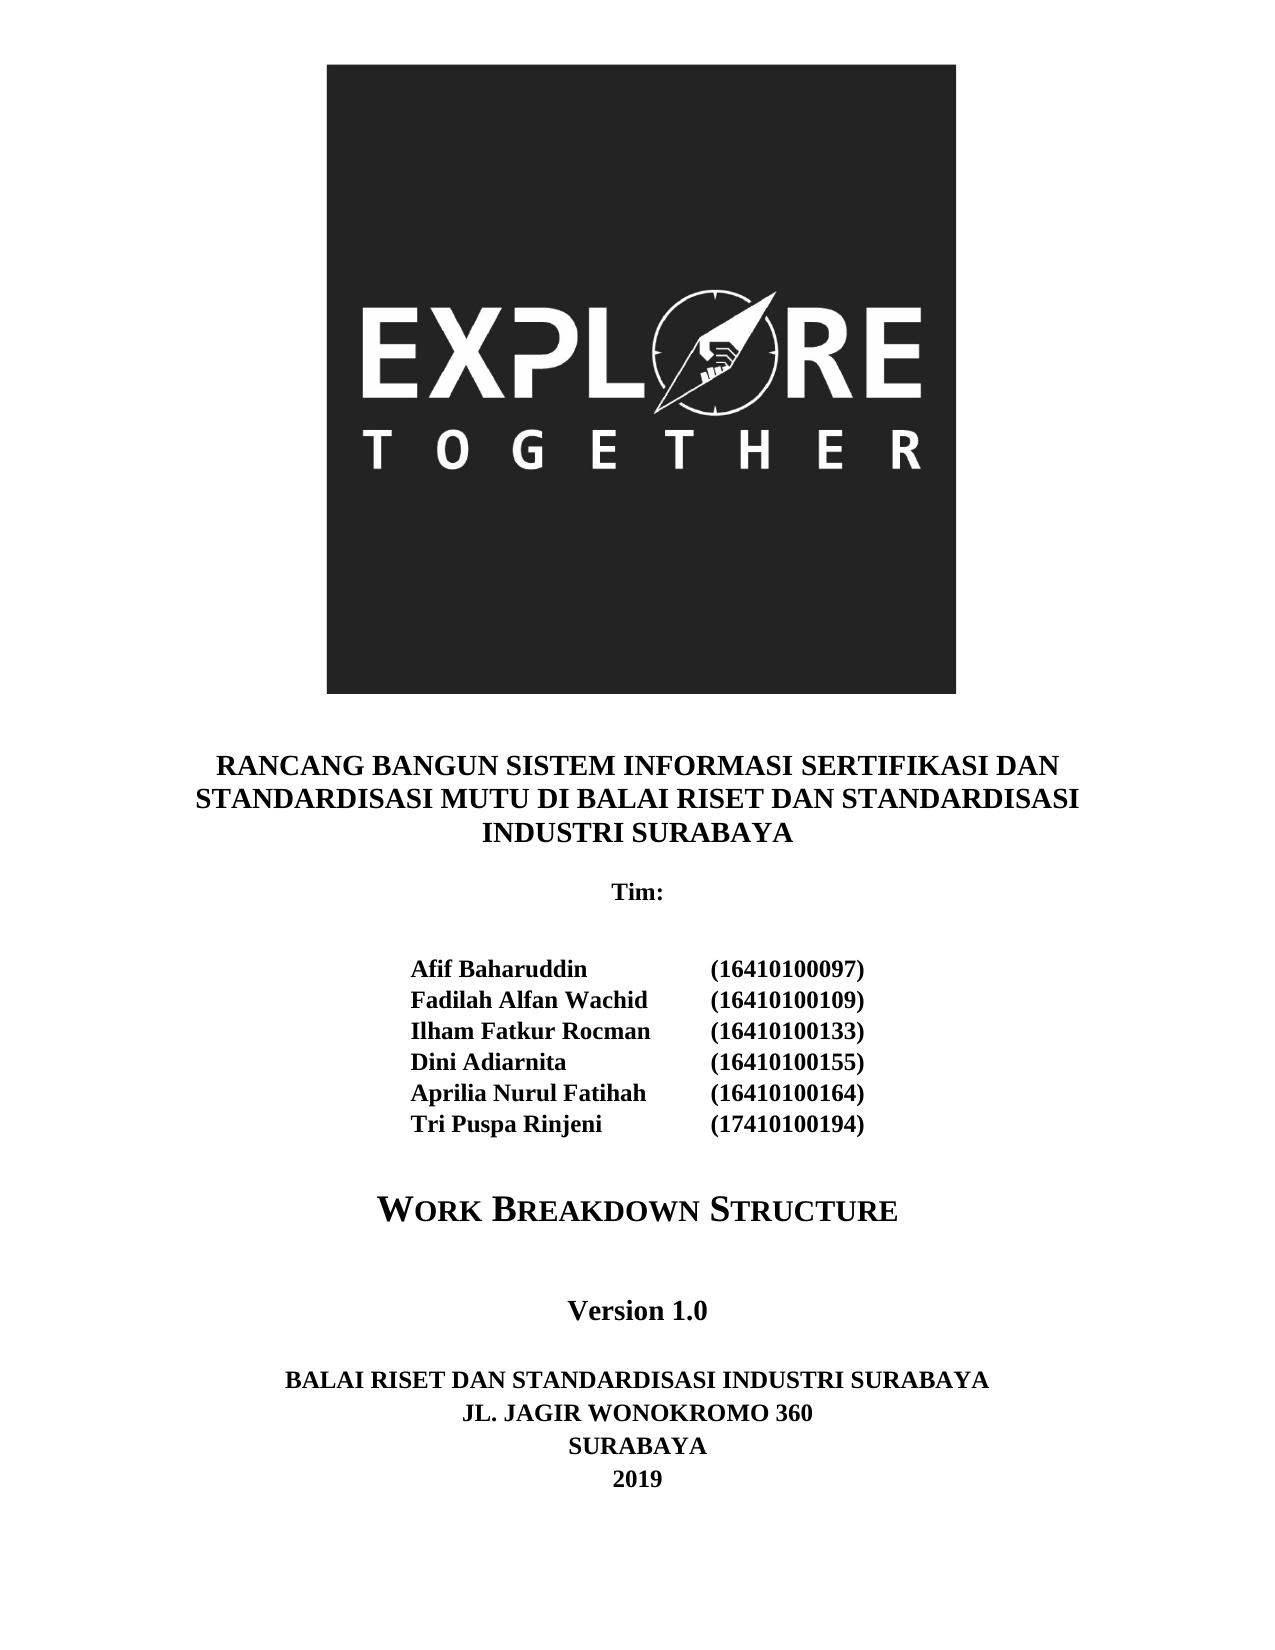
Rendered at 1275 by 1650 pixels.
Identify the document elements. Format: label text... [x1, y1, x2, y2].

text Tri Puspa Rinjeni (17410100194) [150, 1109, 1125, 1138]
text Work Breakdown Structure [150, 1186, 1125, 1229]
text Aprilia Nurul Fatihah (16410100164) [150, 1078, 1125, 1107]
text BALAI RISET DAN STANDARDISASI INDUSTRI SURABAYA [150, 1365, 1125, 1393]
text Dini Adiarnita (16410100155) [150, 1047, 1125, 1076]
title RANCANG BANGUN SISTEM INFORMASI SERTIFIKASI DAN STANDARDISASI MUTU DI BALAI RISET DAN STANDARDISASI INDUSTRI SURABAYA [150, 748, 1125, 849]
text 2019 [150, 1464, 1125, 1493]
text Tim: [150, 877, 1125, 906]
text Afif Baharuddin (16410100097) [150, 954, 1125, 982]
text JL. JAGIR WONOKROMO 360 [150, 1398, 1125, 1427]
text SURABAYA [150, 1431, 1125, 1459]
picture [326, 64, 957, 694]
title Version 1.0 [150, 1293, 1125, 1326]
text Ilham Fatkur Rocman (16410100133) [150, 1016, 1125, 1044]
text Fadilah Alfan Wachid (16410100109) [150, 985, 1125, 1013]
